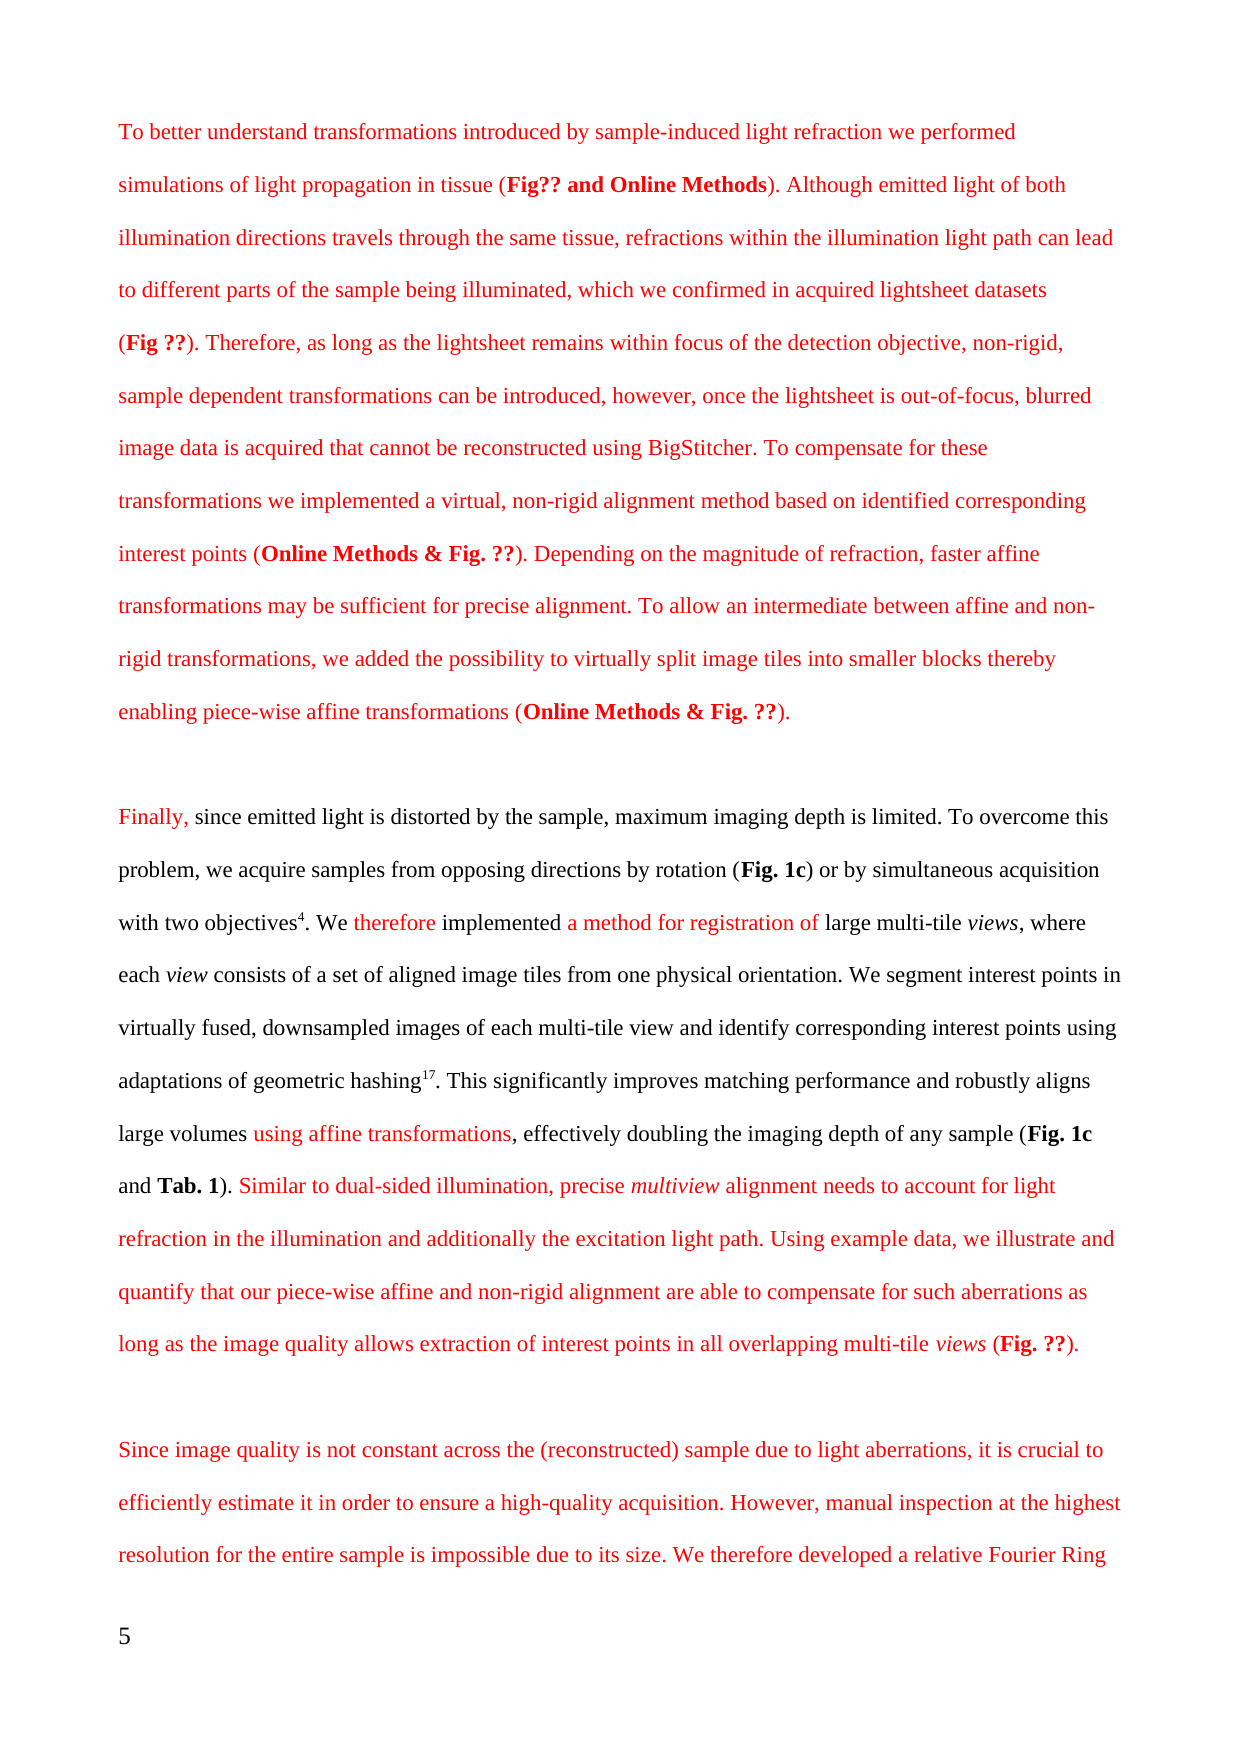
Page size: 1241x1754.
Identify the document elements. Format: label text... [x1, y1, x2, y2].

text To better understand transformations introduced by sample-induced light refraction we performed simulations of light propagation in tissue (Fig?? and Online Methods). Although emitted light of both illumination directions travels through the same tissue, refractions within the illumination light path can lead to different parts of the sample being illuminated, which we confirmed in acquired lightsheet datasets (Fig ??). Therefore, as long as the lightsheet remains within focus of the detection objective, non-rigid, sample dependent transformations can be introduced, however, once the lightsheet is out-of-focus, blurred image data is acquired that cannot be reconstructed using BigStitcher. To compensate for these transformations we implemented a virtual, non-rigid alignment method based on identified corresponding interest points (Online Methods & Fig. ??). Depending on the magnitude of refraction, faster affine transformations may be sufficient for precise alignment. To allow an intermediate between affine and non-rigid transformations, we added the possibility to virtually split image tiles into smaller blocks thereby enabling piece-wise affine transformations (Online Methods & Fig. ??). [118, 118, 1122, 724]
text Finally, since emitted light is distorted by the sample, maximum imaging depth is limited. To overcome this problem, we acquire samples from opposing directions by rotation (Fig. 1c) or by simultaneous acquisition with two objectives4. We therefore implemented a method for registration of large multi-tile views, where each view consists of a set of aligned image tiles from one physical orientation. We segment interest points in virtually fused, downsampled images of each multi-tile view and identify corresponding interest points using adaptations of geometric hashing17. This significantly improves matching performance and robustly aligns large volumes using affine transformations, effectively doubling the imaging depth of any sample (Fig. 1c and Tab. 1). Similar to dual-sided illumination, precise multiview alignment needs to account for light refraction in the illumination and additionally the excitation light path. Using example data, we illustrate and quantify that our piece-wise affine and non-rigid alignment are able to compensate for such aberrations as long as the image quality allows extraction of interest points in all overlapping multi-tile views (Fig. ??). [118, 803, 1122, 1357]
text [118, 1436, 1122, 1568]
